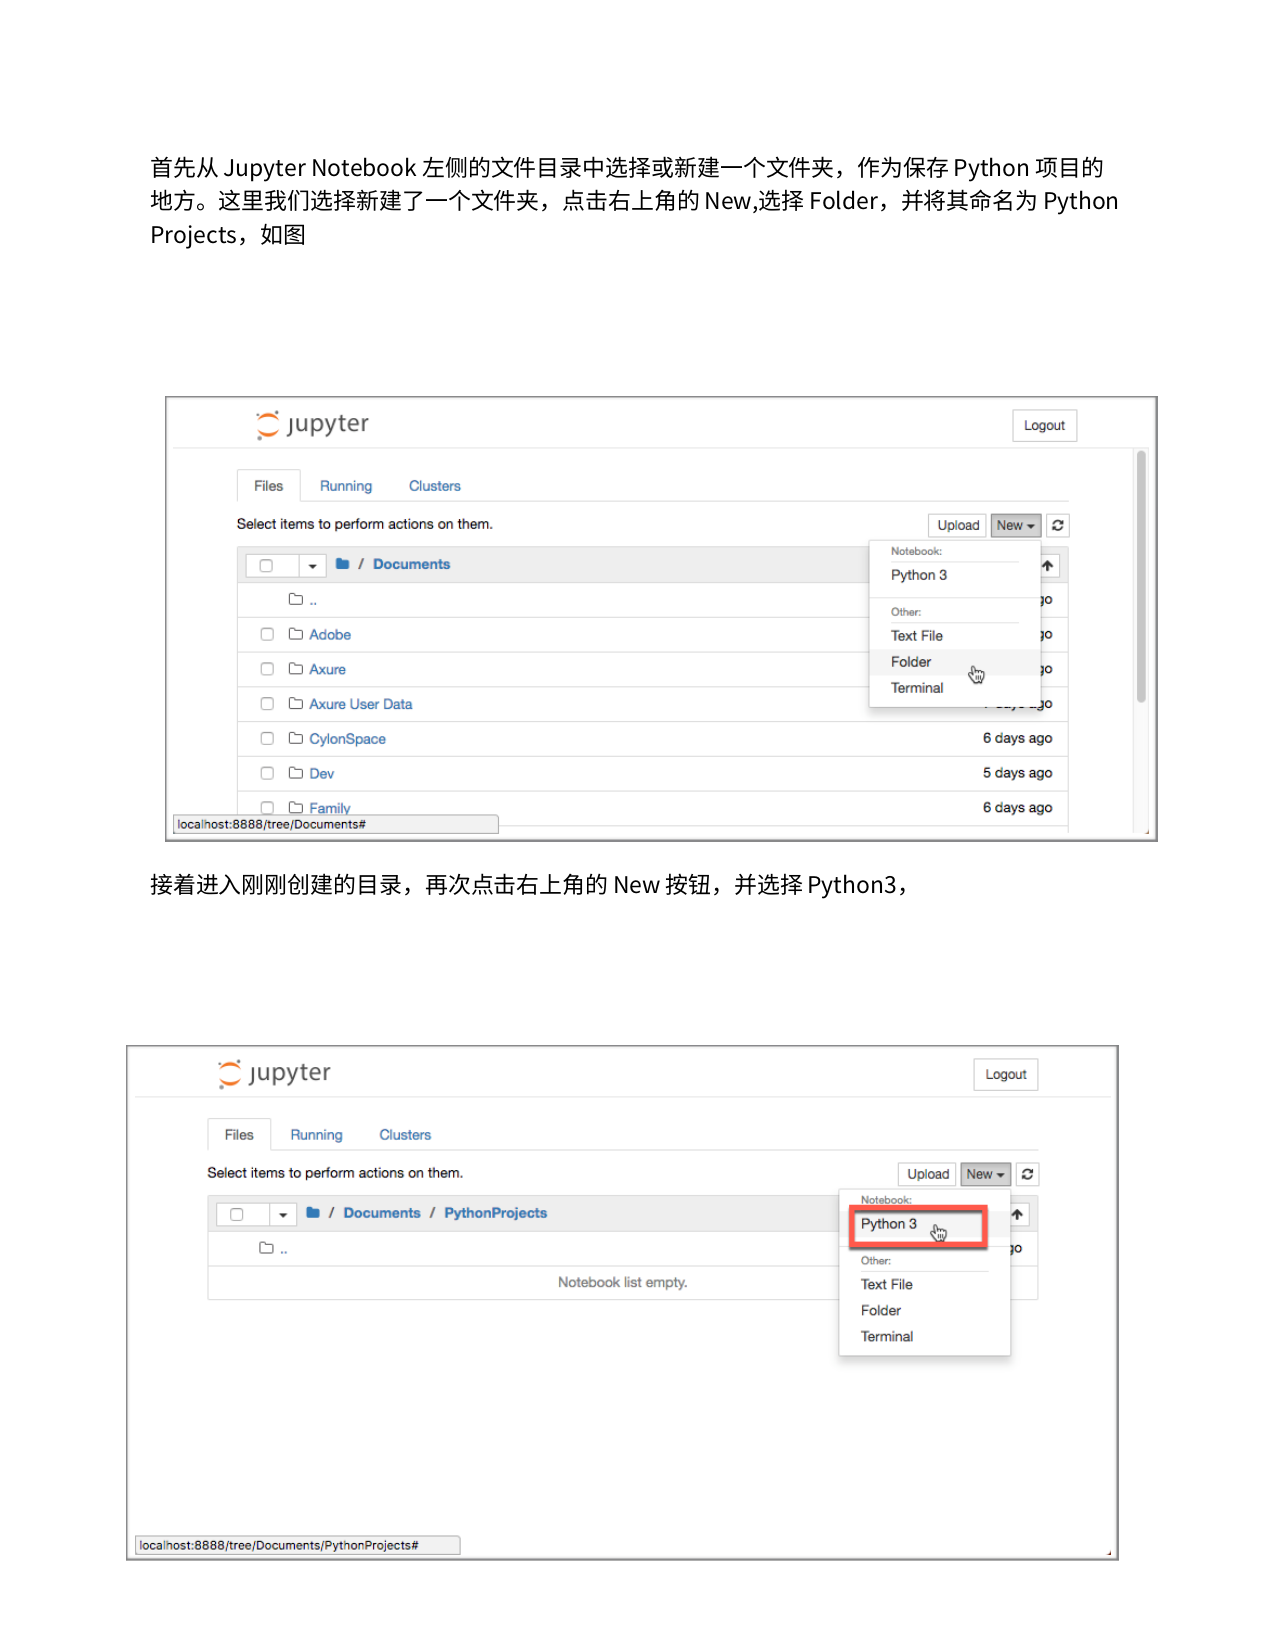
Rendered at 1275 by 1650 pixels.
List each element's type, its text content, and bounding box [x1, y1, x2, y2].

picture [165, 396, 1158, 842]
text 首先从Jupyter Notebook左侧的文件目录中选择或新建一个文件夹，作为保存Python项目的地方。这里我们选择新建了一个文件夹，点击右上角的New,选择Folder，并将其命名为PythonProjects，如图 [150, 150, 1125, 250]
picture [126, 1045, 1119, 1563]
